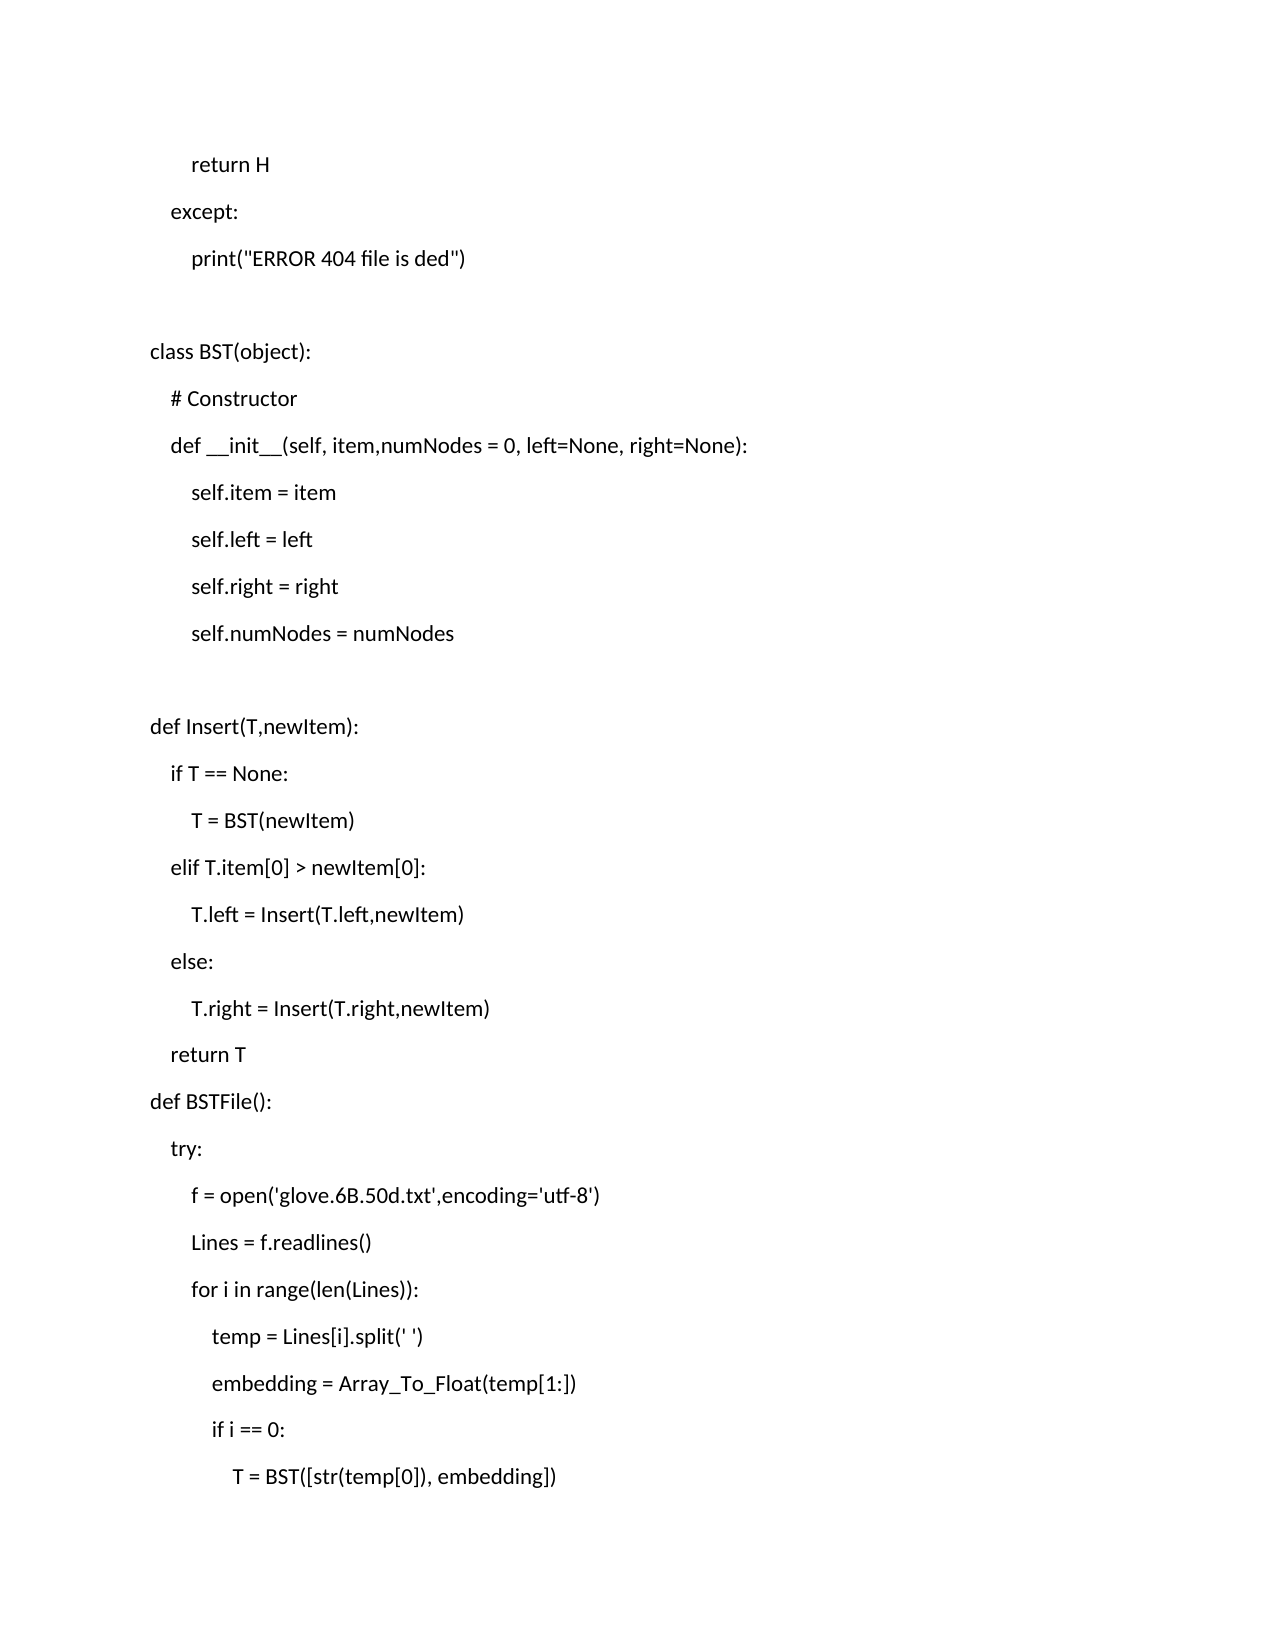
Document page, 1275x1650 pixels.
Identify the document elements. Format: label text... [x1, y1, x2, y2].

text class BST(object): [150, 337, 1125, 366]
text def Insert(T,newItem): [150, 712, 1125, 741]
text T = BST(newItem) [150, 806, 1125, 834]
text for i in range(len(Lines)): [150, 1275, 1125, 1303]
text # Constructor [150, 384, 1125, 412]
text return H [150, 150, 1125, 178]
text self.numNodes = numNodes [150, 619, 1125, 647]
text T = BST([str(temp[0]), embedding]) [150, 1462, 1125, 1491]
text if i == 0: [150, 1416, 1125, 1444]
text print("ERROR 404 file is ded") [150, 244, 1125, 272]
text return T [150, 1041, 1125, 1069]
text else: [150, 947, 1125, 975]
text temp = Lines[i].split(' ') [150, 1322, 1125, 1350]
text elif T.item[0] > newItem[0]: [150, 853, 1125, 881]
text embedding = Array_To_Float(temp[1:]) [150, 1369, 1125, 1397]
text Lines = f.readlines() [150, 1228, 1125, 1256]
text self.left = left [150, 525, 1125, 553]
text def __init__(self, item,numNodes = 0, left=None, right=None): [150, 431, 1125, 459]
text self.item = item [150, 478, 1125, 506]
text if T == None: [150, 759, 1125, 787]
text f = open('glove.6B.50d.txt',encoding='utf-8') [150, 1181, 1125, 1209]
text T.left = Insert(T.left,newItem) [150, 900, 1125, 928]
text self.right = right [150, 572, 1125, 600]
text def BSTFile(): [150, 1087, 1125, 1116]
text try: [150, 1134, 1125, 1162]
text except: [150, 197, 1125, 225]
text T.right = Insert(T.right,newItem) [150, 994, 1125, 1022]
